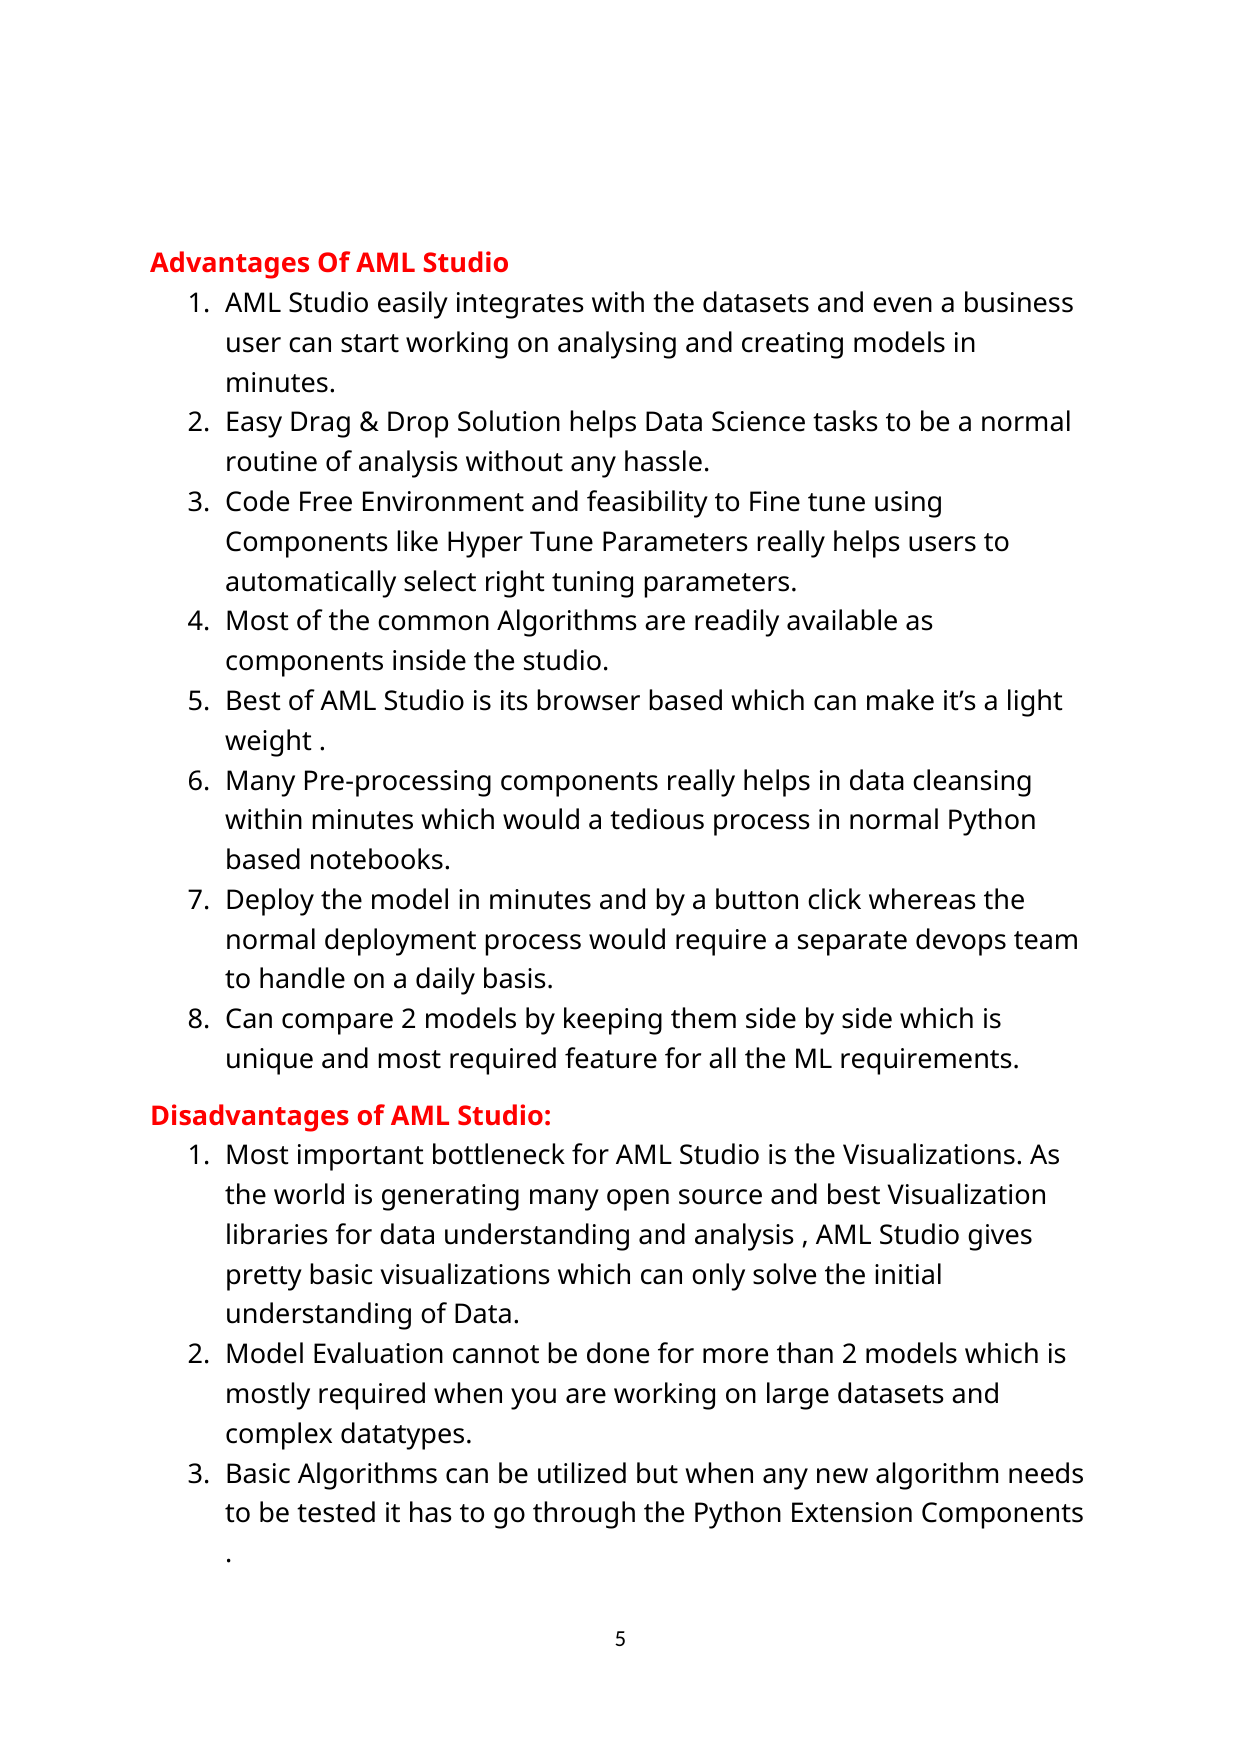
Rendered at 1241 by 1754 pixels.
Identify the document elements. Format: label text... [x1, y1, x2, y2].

list Most of the common Algorithms are readily available as components inside the studio. [187, 602, 1090, 678]
list Deploy the model in minutes and by a button click whereas the normal deployment process would require a separate devops team to handle on a daily basis. [187, 880, 1090, 997]
list Most important bottleneck for AML Studio is the Visualizations. As the world is generating many open source and best Visualization libraries for data understanding and analysis , AML Studio gives pretty basic visualizations which can only solve the initial understanding of Data. [187, 1136, 1090, 1332]
list Many Pre-processing components really helps in data cleansing within minutes which would a tedious process in normal Python based notebooks. [187, 761, 1090, 877]
list Easy Drag & Drop Solution helps Data Science tasks to be a normal routine of analysis without any hassle. [187, 403, 1090, 479]
list Can compare 2 models by keeping them side by side which is unique and most required feature for all the ML requirements. [187, 1000, 1090, 1076]
subtitle Advantages Of AML Studio [150, 244, 1090, 281]
list Code Free Environment and feasibility to Fine tune using Components like Hyper Tune Parameters really helps users to automatically select right tuning parameters. [187, 482, 1090, 599]
list Model Evaluation cannot be done for more than 2 models which is mostly required when you are working on large datasets and complex datatypes. [187, 1335, 1090, 1451]
subtitle Disadvantages of AML Studio: [150, 1096, 1090, 1133]
list Basic Algorithms can be utilized but when any new algorithm needs to be tested it has to go through the Python Extension Components . [187, 1454, 1090, 1571]
list AML Studio easily integrates with the datasets and even a business user can start working on analysing and creating models in minutes. [187, 283, 1090, 400]
list Best of AML Studio is its browser based which can make it’s a light weight . [187, 681, 1090, 758]
